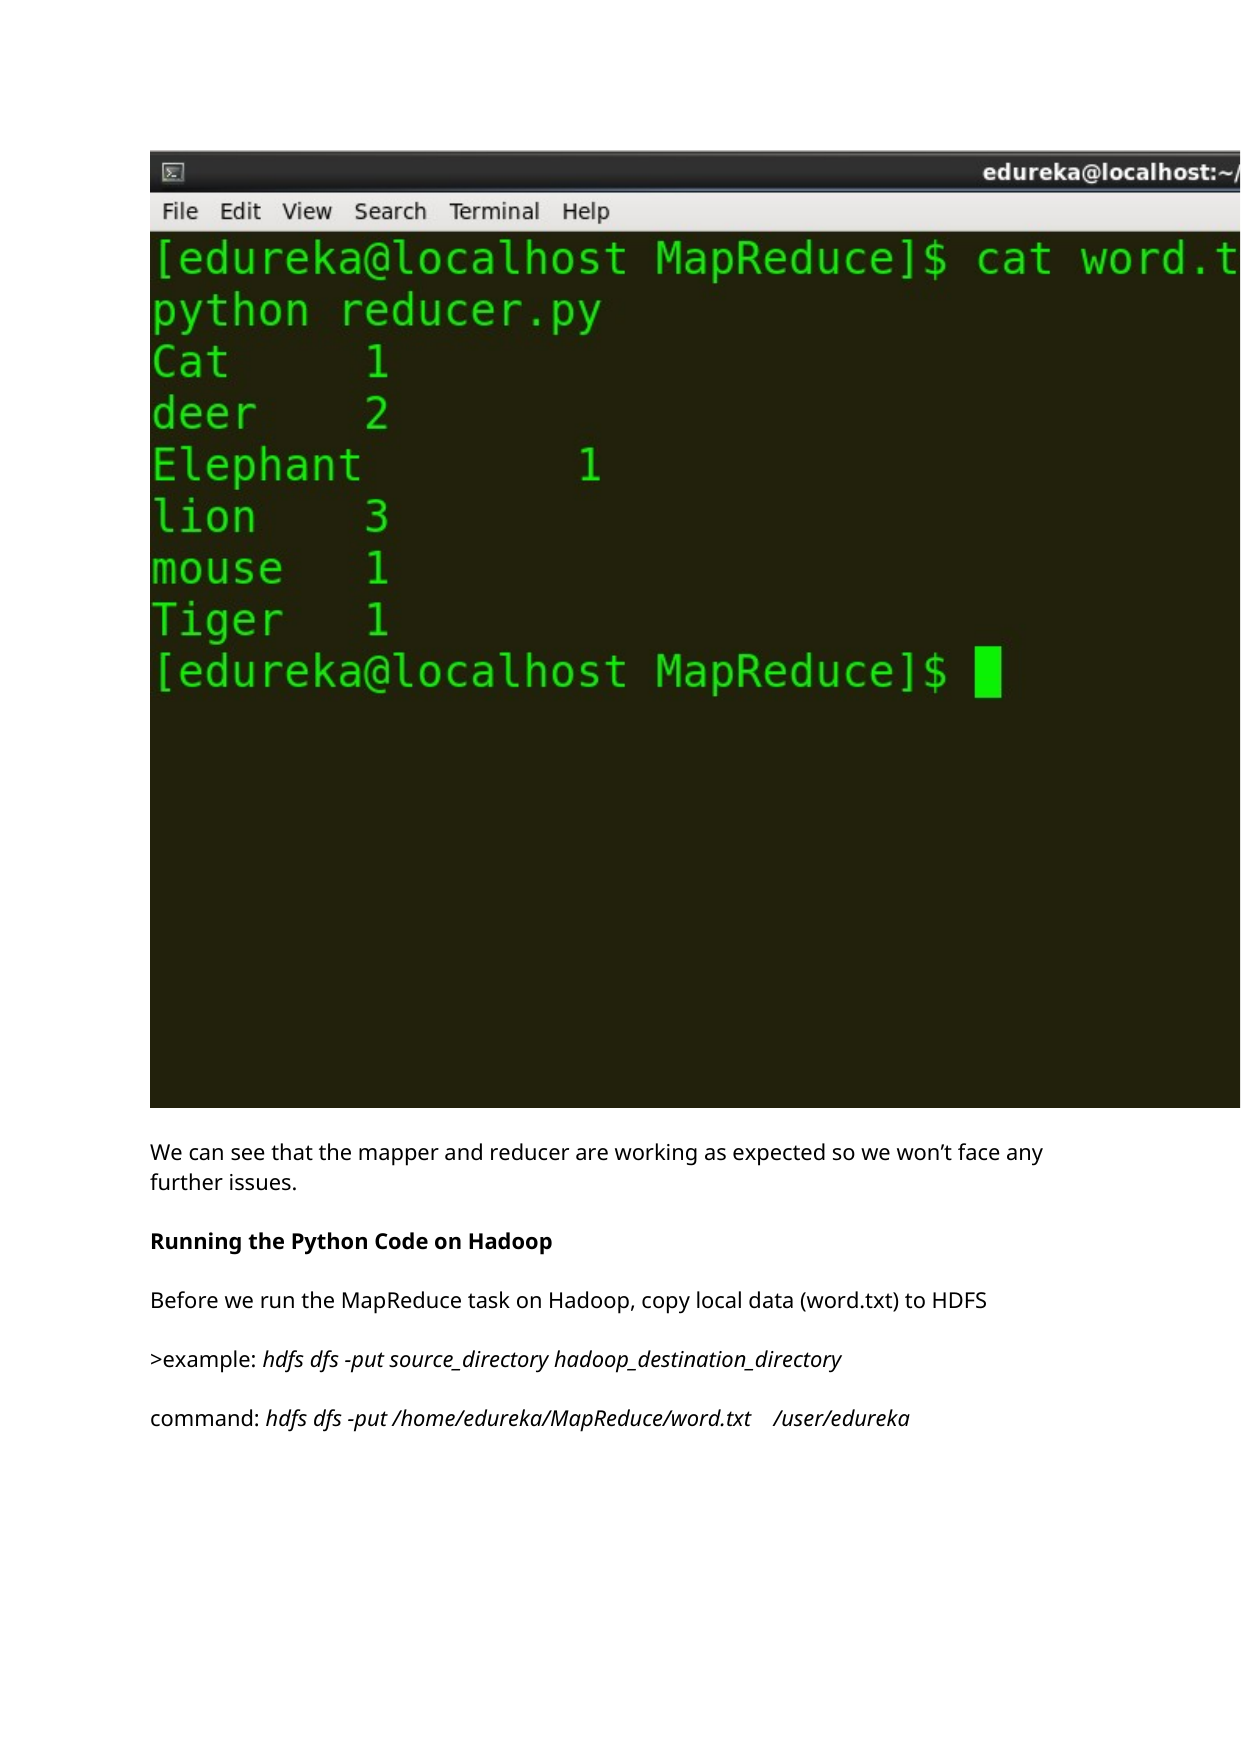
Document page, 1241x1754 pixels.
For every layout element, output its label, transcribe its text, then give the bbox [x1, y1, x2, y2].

text Before we run the MapReduce task on Hadoop, copy local data (word.txt) to HDFS [150, 1285, 1090, 1314]
text We can see that the mapper and reducer are working as expected so we won’t face any further issues. [150, 1137, 1090, 1197]
text command: hdfs dfs -put /home/edureka/MapReduce/word.txt /user/edureka [150, 1403, 1090, 1432]
text >example: hdfs dfs -put source_directory hadoop_destination_directory [150, 1344, 1090, 1373]
text Running the Python Code on Hadoop [150, 1226, 1090, 1256]
picture [150, 150, 1241, 1108]
